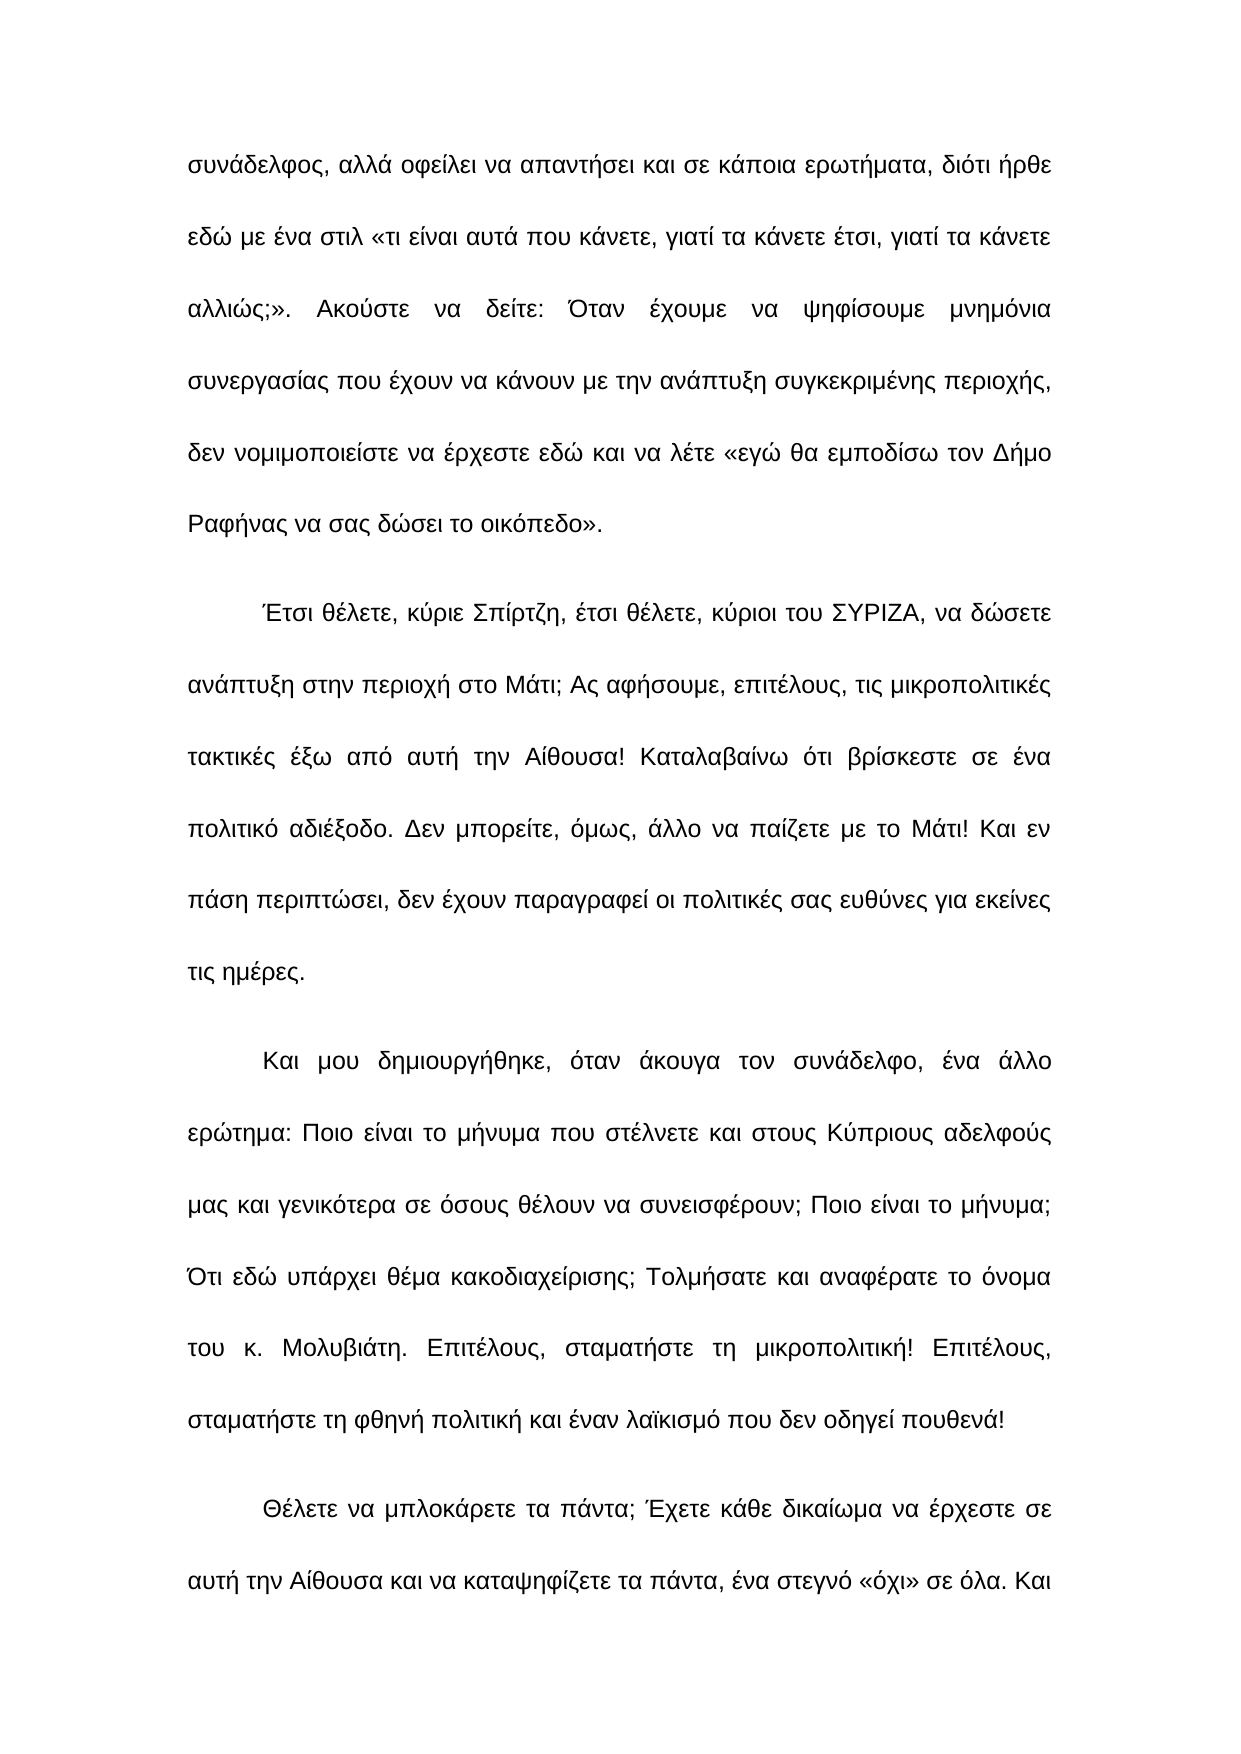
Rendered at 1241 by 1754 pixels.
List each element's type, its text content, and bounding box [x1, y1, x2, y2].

text Και μου δημιουργήθηκε, όταν άκουγα τον συνάδελφο, ένα άλλο ερώτημα: Ποιο είναι το μήνυμα που στέλνετε και στους Κύπριους αδελφούς μας και γενικότερα σε όσους θέλουν να συνεισφέρουν; Ποιο είναι το μήνυμα; Ότι εδώ υπάρχει θέμα κακοδιαχείρισης; Τολμήσατε και αναφέρατε το όνομα του κ. Μολυβιάτη. Επιτέλους, σταματήστε τη μικροπολιτική! Επιτέλους, σταματήστε τη φθηνή πολιτική και έναν λαϊκισμό που δεν οδηγεί πουθενά! [187, 1046, 1053, 1434]
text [187, 1494, 1053, 1594]
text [187, 150, 1053, 538]
text Έτσι θέλετε, κύριε Σπίρτζη, έτσι θέλετε, κύριοι του ΣΥΡΙΖΑ, να δώσετε ανάπτυξη στην περιοχή στο Μάτι; Ας αφήσουμε, επιτέλους, τις μικροπολιτικές τακτικές έξω από αυτή την Αίθουσα! Καταλαβαίνω ότι βρίσκεστε σε ένα πολιτικό αδιέξοδο. Δεν μπορείτε, όμως, άλλο να παίζετε με το Μάτι! Και εν πάση περιπτώσει, δεν έχουν παραγραφεί οι πολιτικές σας ευθύνες για εκείνες τις ημέρες. [187, 598, 1053, 986]
